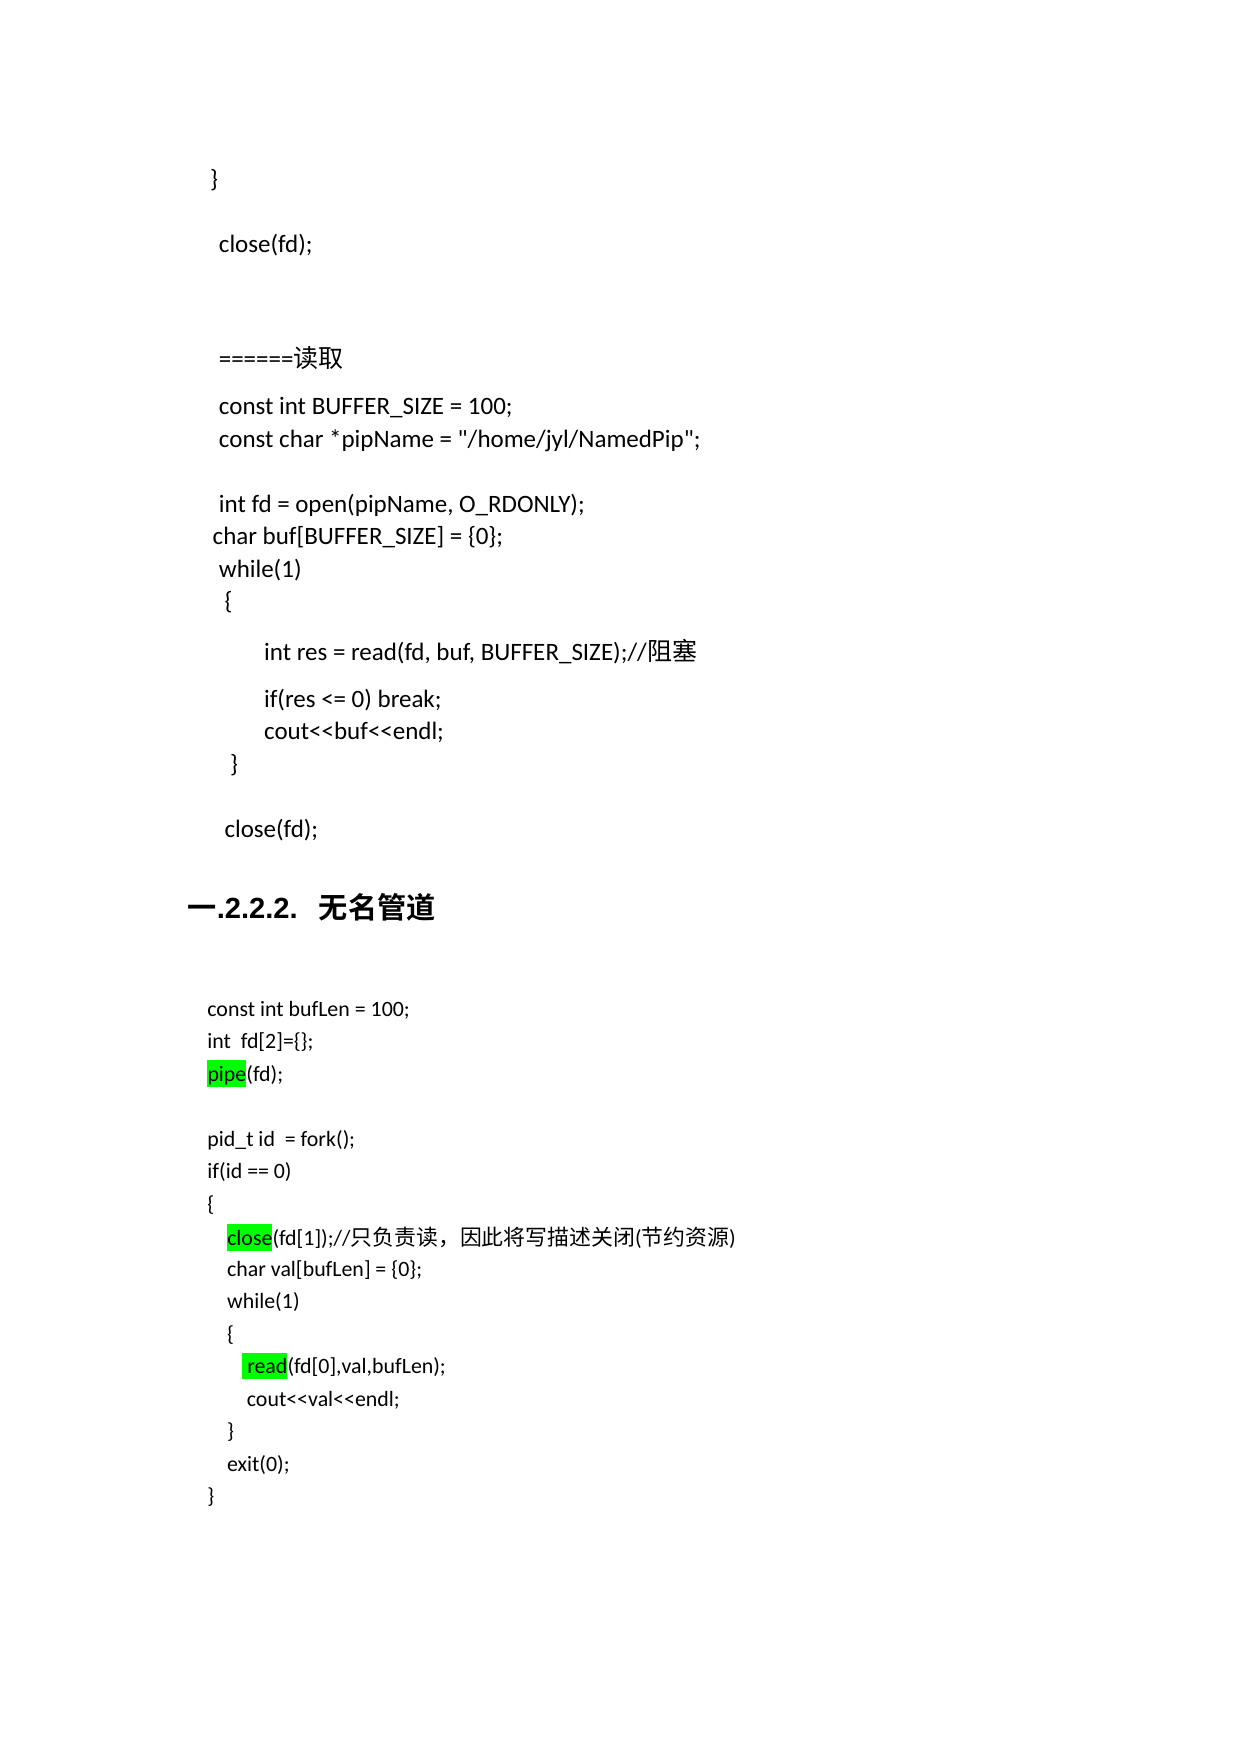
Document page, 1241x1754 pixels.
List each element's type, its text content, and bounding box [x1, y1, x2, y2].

text if(res <= 0) break; [187, 682, 1053, 714]
text close(fd[1]);//只负责读，因此将写描述关闭(节约资源) [187, 1219, 1053, 1252]
text } [187, 747, 1053, 779]
text int fd[2]={}; [187, 1024, 1053, 1057]
text const char *pipName = "/home/jyl/NamedPip"; [187, 422, 1053, 454]
text ======读取 [187, 324, 1053, 389]
text { [187, 584, 1053, 617]
subtitle 无名管道 [187, 874, 1053, 939]
text const int bufLen = 100; [187, 992, 1053, 1024]
text cout<<buf<<endl; [187, 714, 1053, 747]
text { [187, 1317, 1053, 1349]
text int res = read(fd, buf, BUFFER_SIZE);//阻塞 [187, 617, 1053, 682]
text { [187, 1187, 1053, 1219]
text pipe(fd); [187, 1057, 1053, 1089]
text char buf[BUFFER_SIZE] = {0}; [187, 519, 1053, 552]
text exit(0); [187, 1447, 1053, 1479]
text close(fd); [187, 812, 1053, 844]
text char val[bufLen] = {0}; [187, 1252, 1053, 1284]
text read(fd[0],val,bufLen); [187, 1349, 1053, 1382]
text while(1) [187, 552, 1053, 584]
text } [187, 162, 1053, 194]
text cout<<val<<endl; [187, 1382, 1053, 1414]
text int fd = open(pipName, O_RDONLY); [187, 487, 1053, 519]
text while(1) [187, 1284, 1053, 1317]
text const int BUFFER_SIZE = 100; [187, 389, 1053, 422]
text pid_t id = fork(); [187, 1122, 1053, 1154]
text close(fd); [187, 227, 1053, 259]
text } [187, 1414, 1053, 1447]
text if(id == 0) [187, 1154, 1053, 1187]
text } [187, 1479, 1053, 1512]
